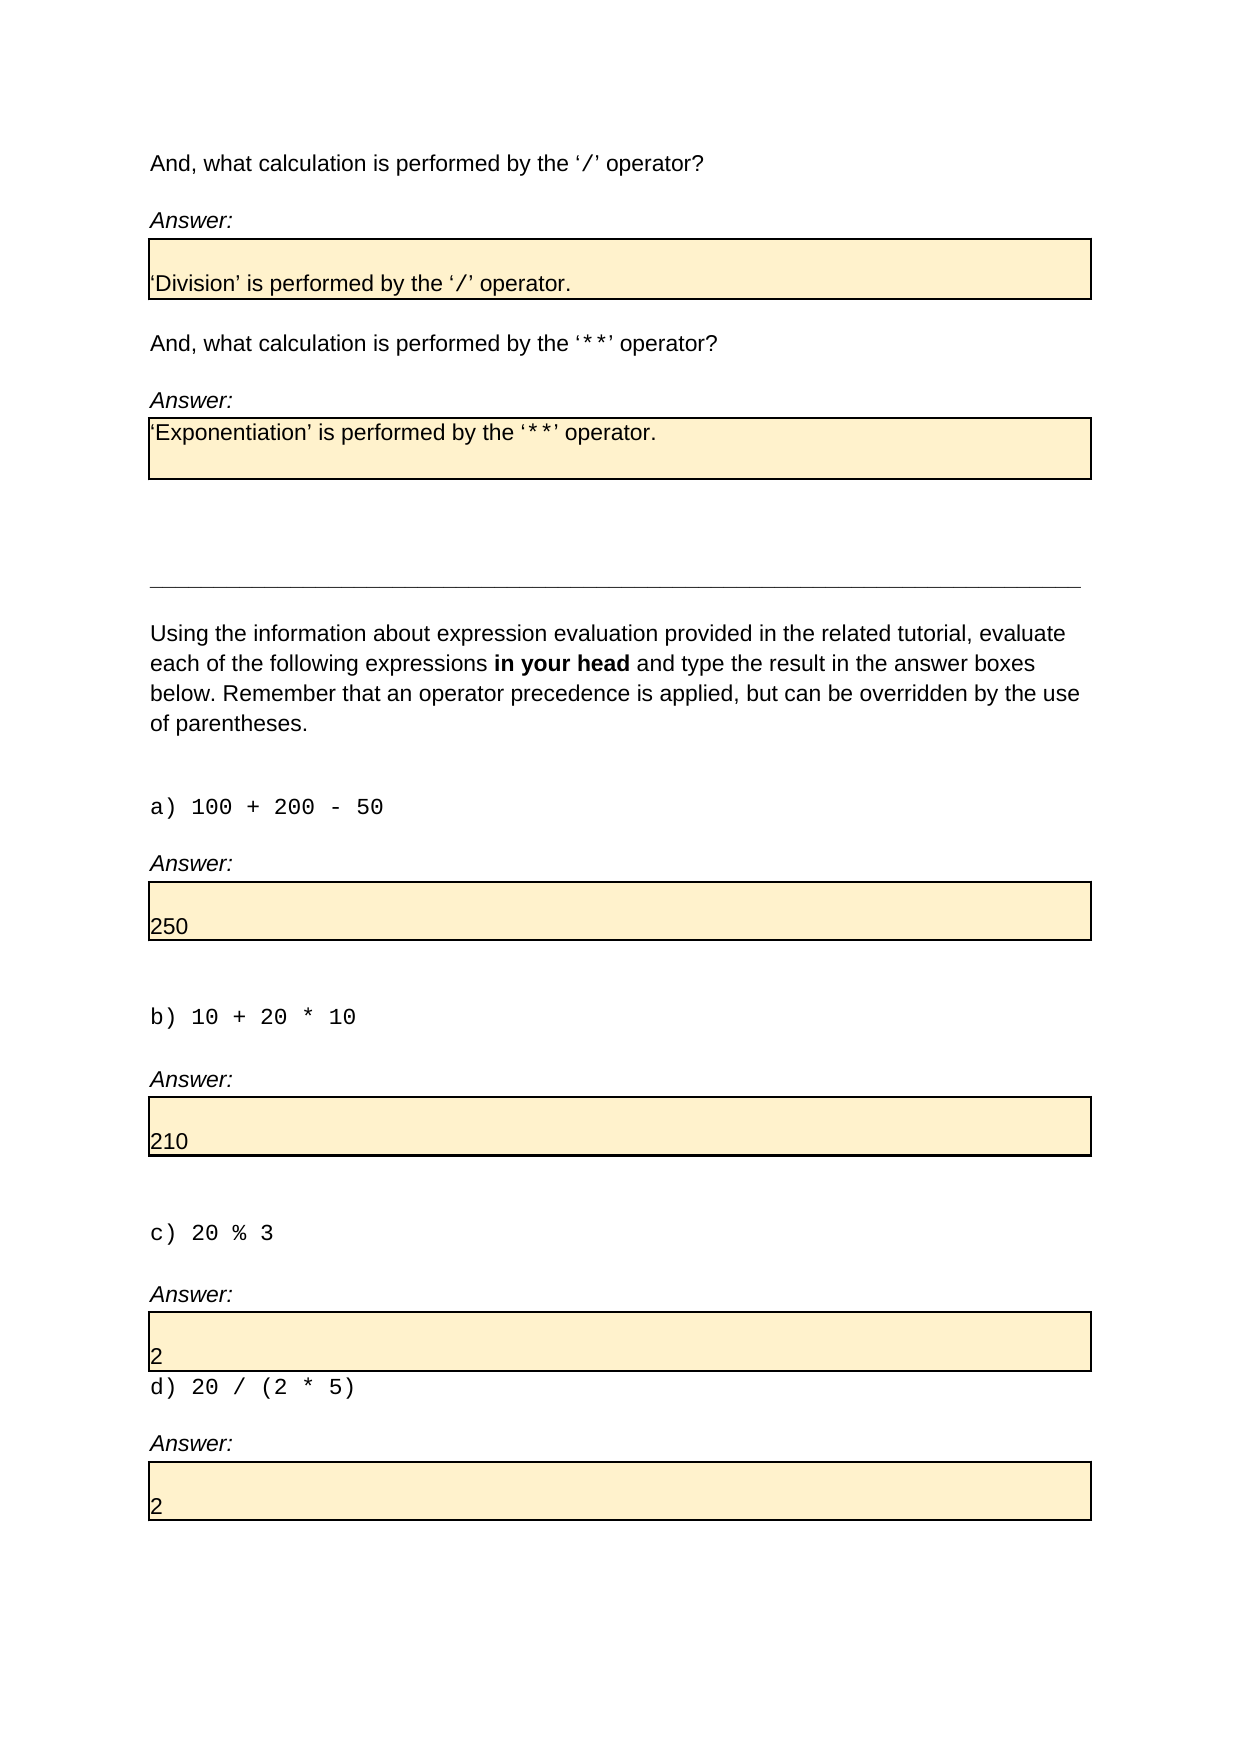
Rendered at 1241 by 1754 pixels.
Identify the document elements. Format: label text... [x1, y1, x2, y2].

text Using the information about expression evaluation provided in the related tutorial, evaluate each of the following expressions in your head and type the result in the answer boxes below. Remember that an operator precedence is applied, but can be overridden by the use of parentheses. [150, 619, 1090, 737]
text Answer: [150, 207, 1090, 234]
text a) 100 + 200 - 50 [150, 796, 1090, 822]
text Answer: [150, 1281, 1090, 1307]
text b) 10 + 20 * 10 [150, 1006, 1090, 1032]
text 210 [150, 1126, 1090, 1154]
text And, what calculation is performed by the ‘**’ operator? [150, 329, 1090, 358]
text 2 [150, 1341, 1090, 1370]
text And, what calculation is performed by the ‘/’ operator? [150, 150, 1090, 178]
text Answer: [150, 1066, 1090, 1092]
text c) 20 % 3 [150, 1221, 1090, 1247]
text _________________________________________________________________________ [150, 564, 1090, 591]
text Answer: [150, 387, 1090, 413]
text 250 [150, 911, 1090, 939]
text ‘Exponentiation’ is performed by the ‘**’ operator. [150, 419, 1090, 448]
text d) 20 / (2 * 5) [150, 1376, 1090, 1402]
text ‘Division’ is performed by the ‘/’ operator. [150, 268, 1090, 298]
text Answer: [150, 850, 1090, 877]
text Answer: [150, 1430, 1090, 1457]
text 2 [150, 1491, 1090, 1519]
